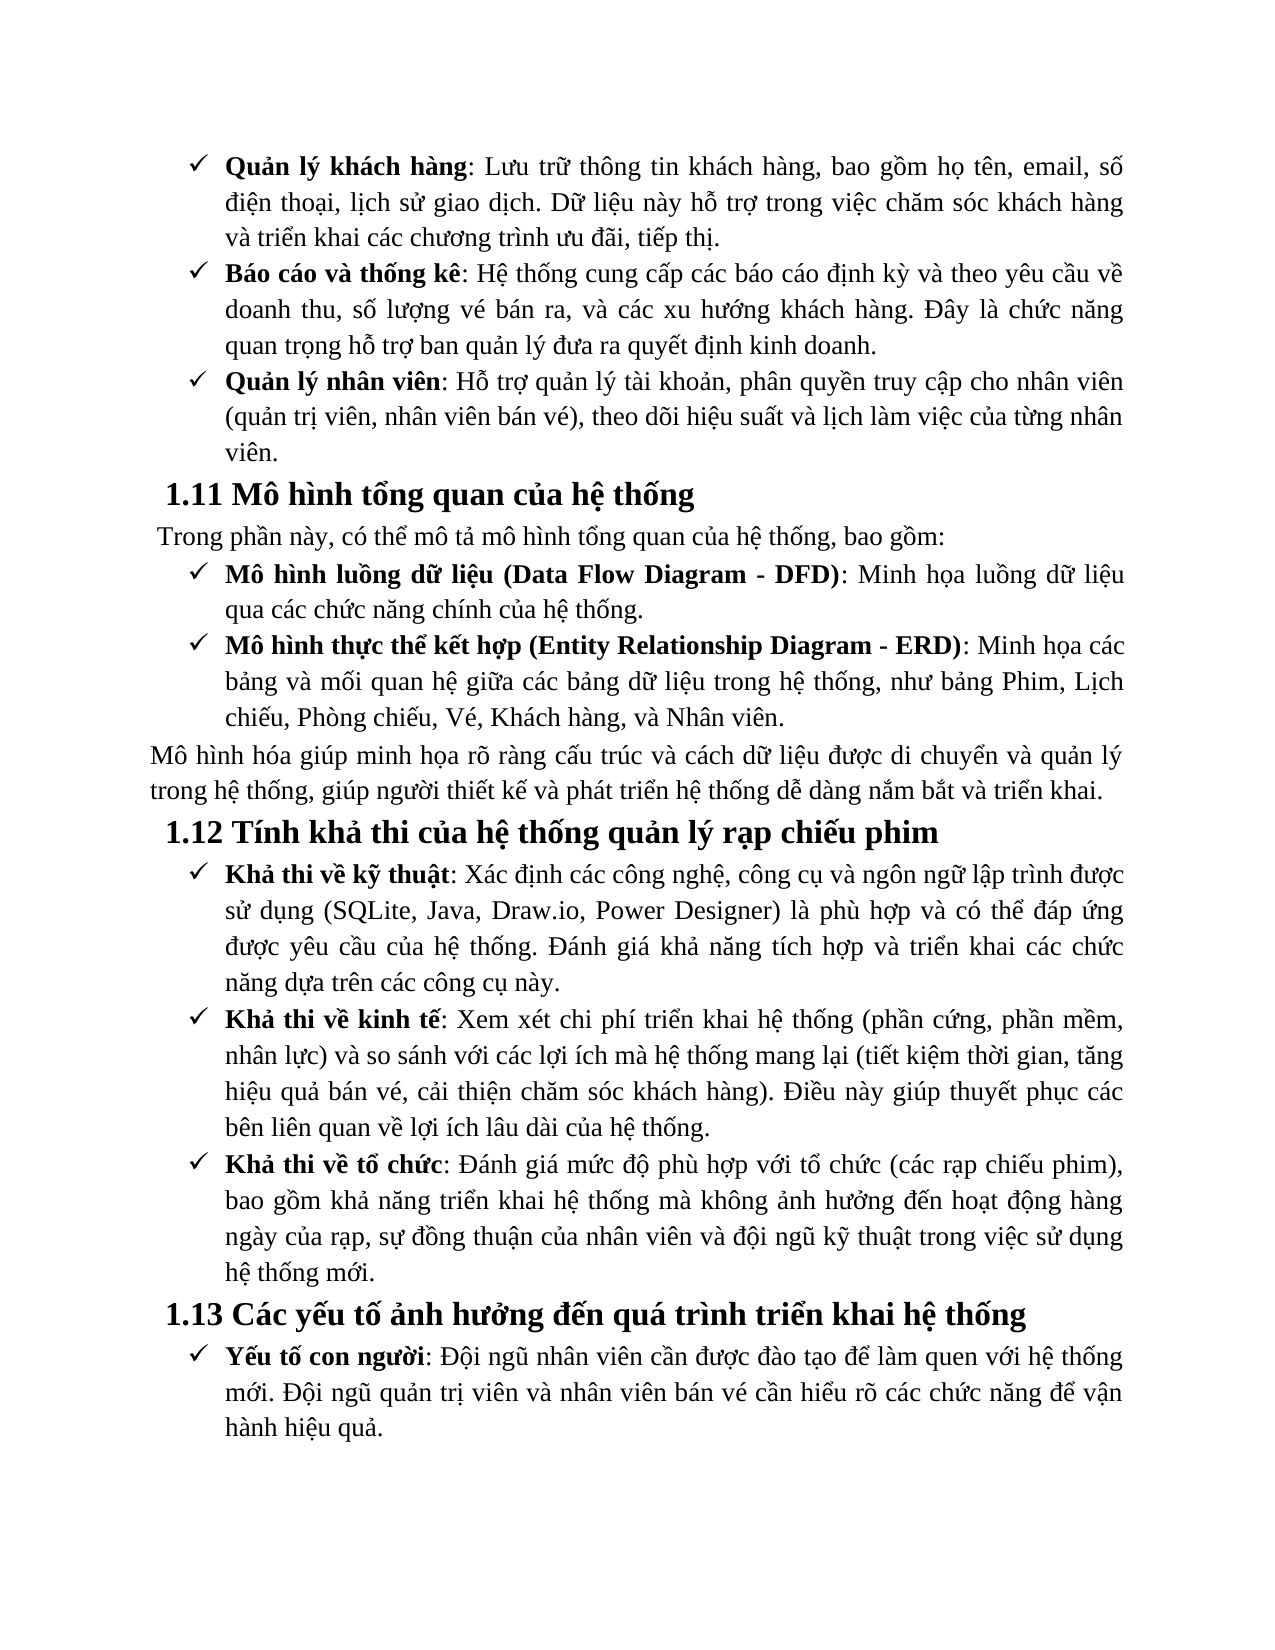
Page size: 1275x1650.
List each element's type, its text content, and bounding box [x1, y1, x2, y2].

list Mô hình luồng dữ liệu (Data Flow Diagram - DFD): Minh họa luồng dữ liệu qua các chức năng chính của hệ thống. [187, 558, 1125, 625]
list Khả thi về kỹ thuật: Xác định các công nghệ, công cụ và ngôn ngữ lập trình được sử dụng (SQLite, Java, Draw.io, Power Designer) là phù hợp và có thể đáp ứng được yêu cầu của hệ thống. Đánh giá khả năng tích hợp và triển khai các chức năng dựa trên các công cụ này. [187, 858, 1125, 997]
text Trong phần này, có thể mô tả mô hình tổng quan của hệ thống, bao gồm: [150, 520, 1125, 551]
list Yếu tố con người: Đội ngũ nhân viên cần được đào tạo để làm quen với hệ thống mới. Đội ngũ quản trị viên và nhân viên bán vé cần hiểu rõ các chức năng để vận hành hiệu quả. [187, 1340, 1125, 1443]
list Khả thi về tổ chức: Đánh giá mức độ phù hợp với tổ chức (các rạp chiếu phim), bao gồm khả năng triển khai hệ thống mà không ảnh hưởng đến hoạt động hàng ngày của rạp, sự đồng thuận của nhân viên và đội ngũ kỹ thuật trong việc sử dụng hệ thống mới. [187, 1149, 1125, 1287]
list Quản lý nhân viên: Hỗ trợ quản lý tài khoản, phân quyền truy cập cho nhân viên (quản trị viên, nhân viên bán vé), theo dõi hiệu suất và lịch làm việc của từng nhân viên. [187, 364, 1125, 467]
list Quản lý khách hàng: Lưu trữ thông tin khách hàng, bao gồm họ tên, email, số điện thoại, lịch sử giao dịch. Dữ liệu này hỗ trợ trong việc chăm sóc khách hàng và triển khai các chương trình ưu đãi, tiếp thị. [187, 150, 1125, 253]
list Khả thi về kinh tế: Xem xét chi phí triển khai hệ thống (phần cứng, phần mềm, nhân lực) và so sánh với các lợi ích mà hệ thống mang lại (tiết kiệm thời gian, tăng hiệu quả bán vé, cải thiện chăm sóc khách hàng). Điều này giúp thuyết phục các bên liên quan về lợi ích lâu dài của hệ thống. [187, 1003, 1125, 1142]
text Mô hình hóa giúp minh họa rõ ràng cấu trúc và cách dữ liệu được di chuyển và quản lý trong hệ thống, giúp người thiết kế và phát triển hệ thống dễ dàng nắm bắt và triển khai. [150, 739, 1125, 806]
subtitle 1.13 Các yếu tố ảnh hưởng đến quá trình triển khai hệ thống [165, 1294, 1125, 1332]
subtitle 1.12 Tính khả thi của hệ thống quản lý rạp chiếu phim [165, 812, 1125, 851]
subtitle 1.11 Mô hình tổng quan của hệ thống [165, 474, 1125, 512]
list Báo cáo và thống kê: Hệ thống cung cấp các báo cáo định kỳ và theo yêu cầu về doanh thu, số lượng vé bán ra, và các xu hướng khách hàng. Đây là chức năng quan trọng hỗ trợ ban quản lý đưa ra quyết định kinh doanh. [187, 257, 1125, 360]
list Mô hình thực thể kết hợp (Entity Relationship Diagram - ERD): Minh họa các bảng và mối quan hệ giữa các bảng dữ liệu trong hệ thống, như bảng Phim, Lịch chiếu, Phòng chiếu, Vé, Khách hàng, và Nhân viên. [187, 629, 1125, 732]
